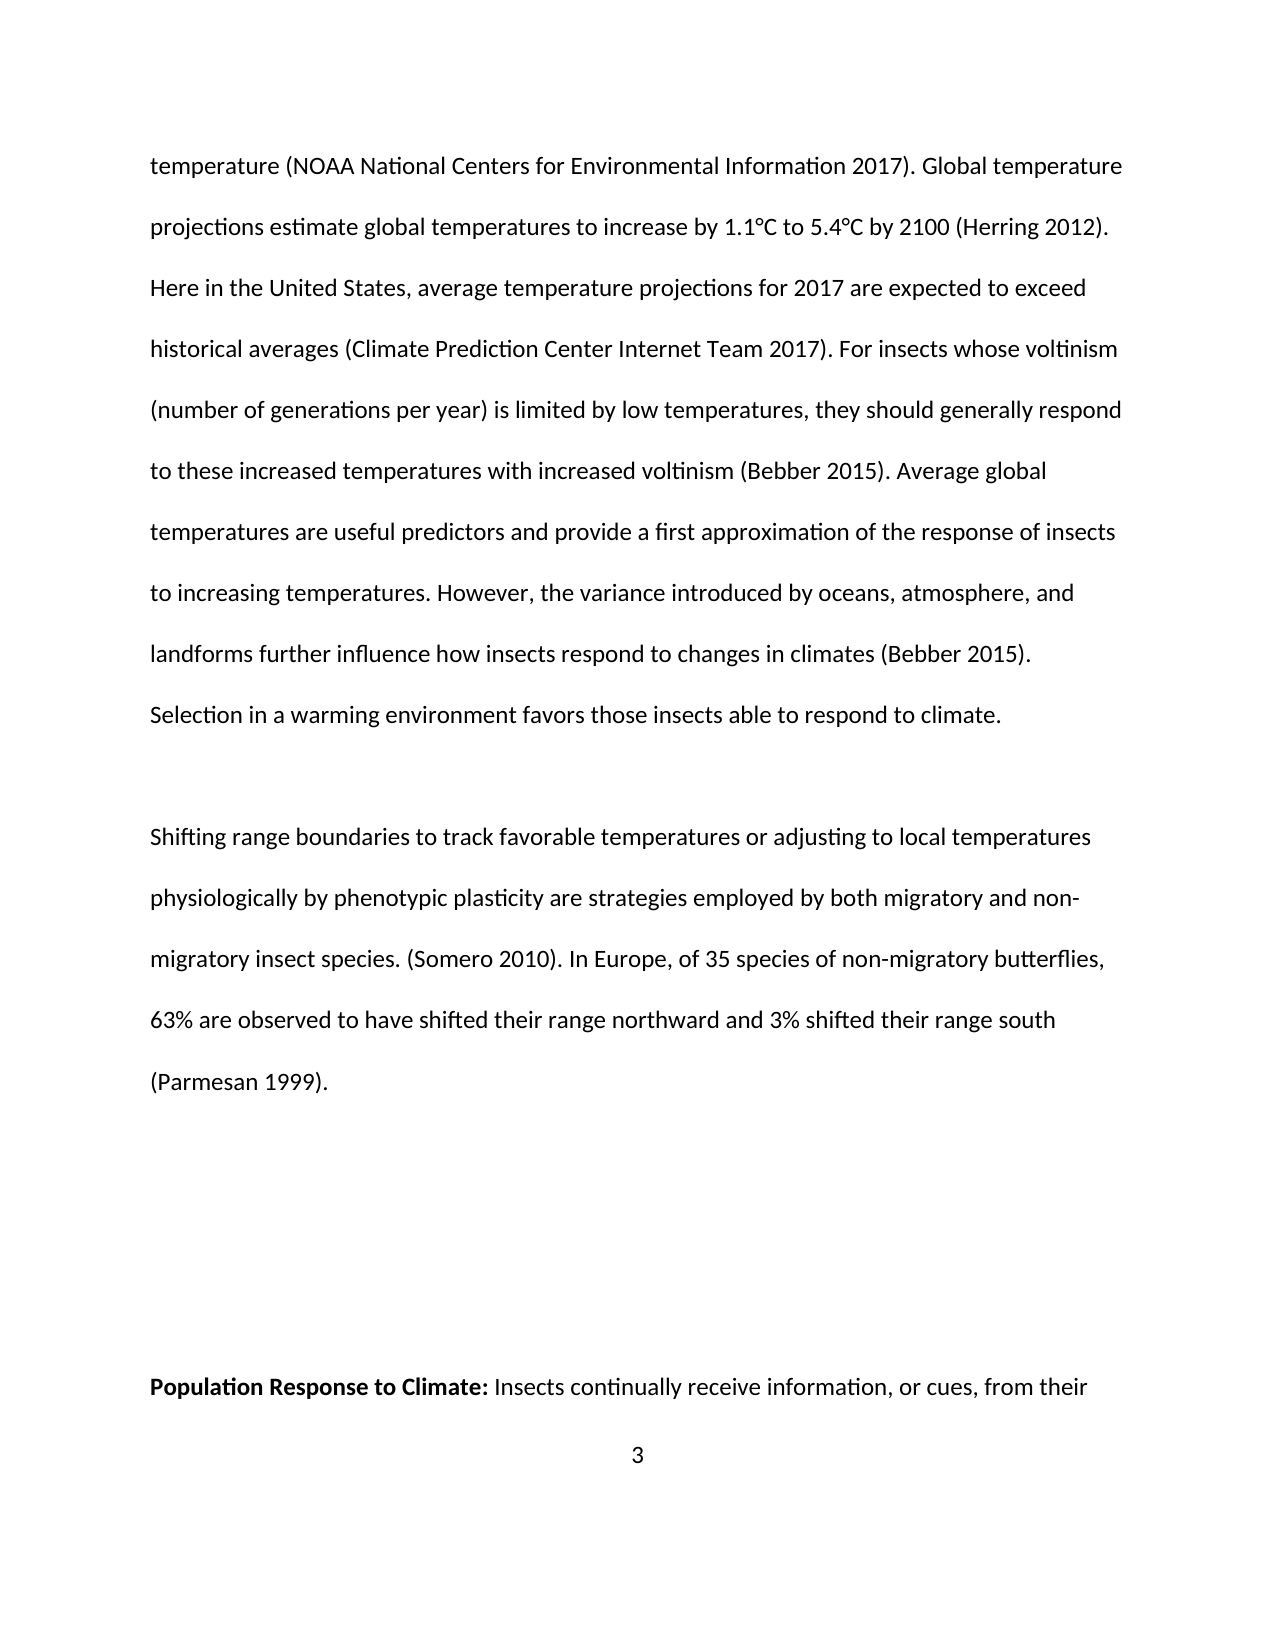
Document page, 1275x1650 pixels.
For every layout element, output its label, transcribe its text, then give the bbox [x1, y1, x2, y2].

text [150, 150, 1125, 730]
text Shifting range boundaries to track favorable temperatures or adjusting to local temperatures physiologically by phenotypic plasticity are strategies employed by both migratory and non-migratory insect species. (Somero 2010). In Europe, of 35 species of non-migratory butterflies, 63% are observed to have shifted their range northward and 3% shifted their range south (Parmesan 1999). [150, 821, 1125, 1096]
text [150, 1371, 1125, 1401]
